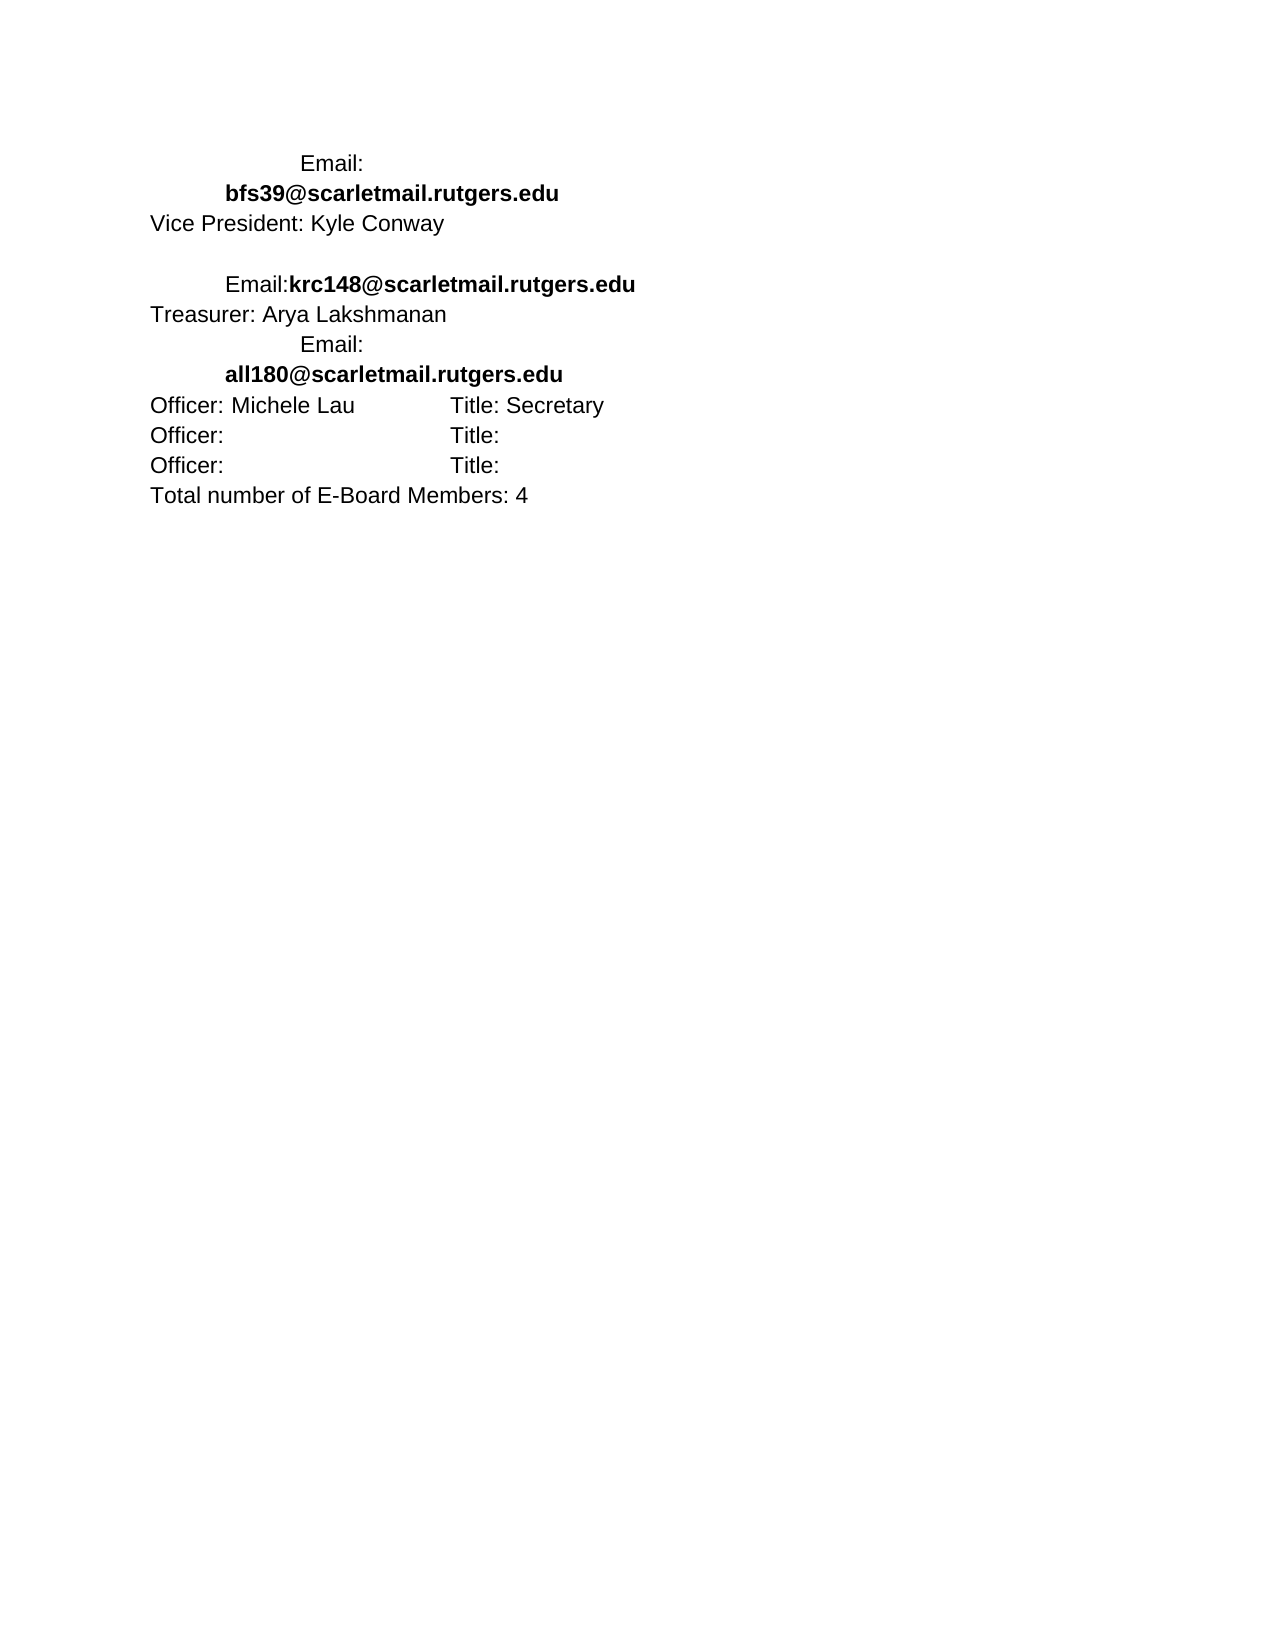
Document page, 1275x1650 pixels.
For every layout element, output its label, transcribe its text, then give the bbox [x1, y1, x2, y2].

text Email:krc148@scarletmail.rutgers.edu [150, 241, 637, 297]
text Email: bfs39@scarletmail.rutgers.edu [225, 150, 637, 207]
text Email: all180@scarletmail.rutgers.edu [225, 331, 637, 388]
text Treasurer: Arya Lakshmanan [150, 301, 637, 327]
text Officer: Title: [150, 452, 637, 478]
text Officer: Title: [150, 422, 637, 448]
text Vice President: Kyle Conway [150, 210, 637, 237]
text Total number of E-Board Members: 4 [150, 482, 637, 509]
text Officer: Michele Lau Title: Secretary [150, 392, 637, 418]
